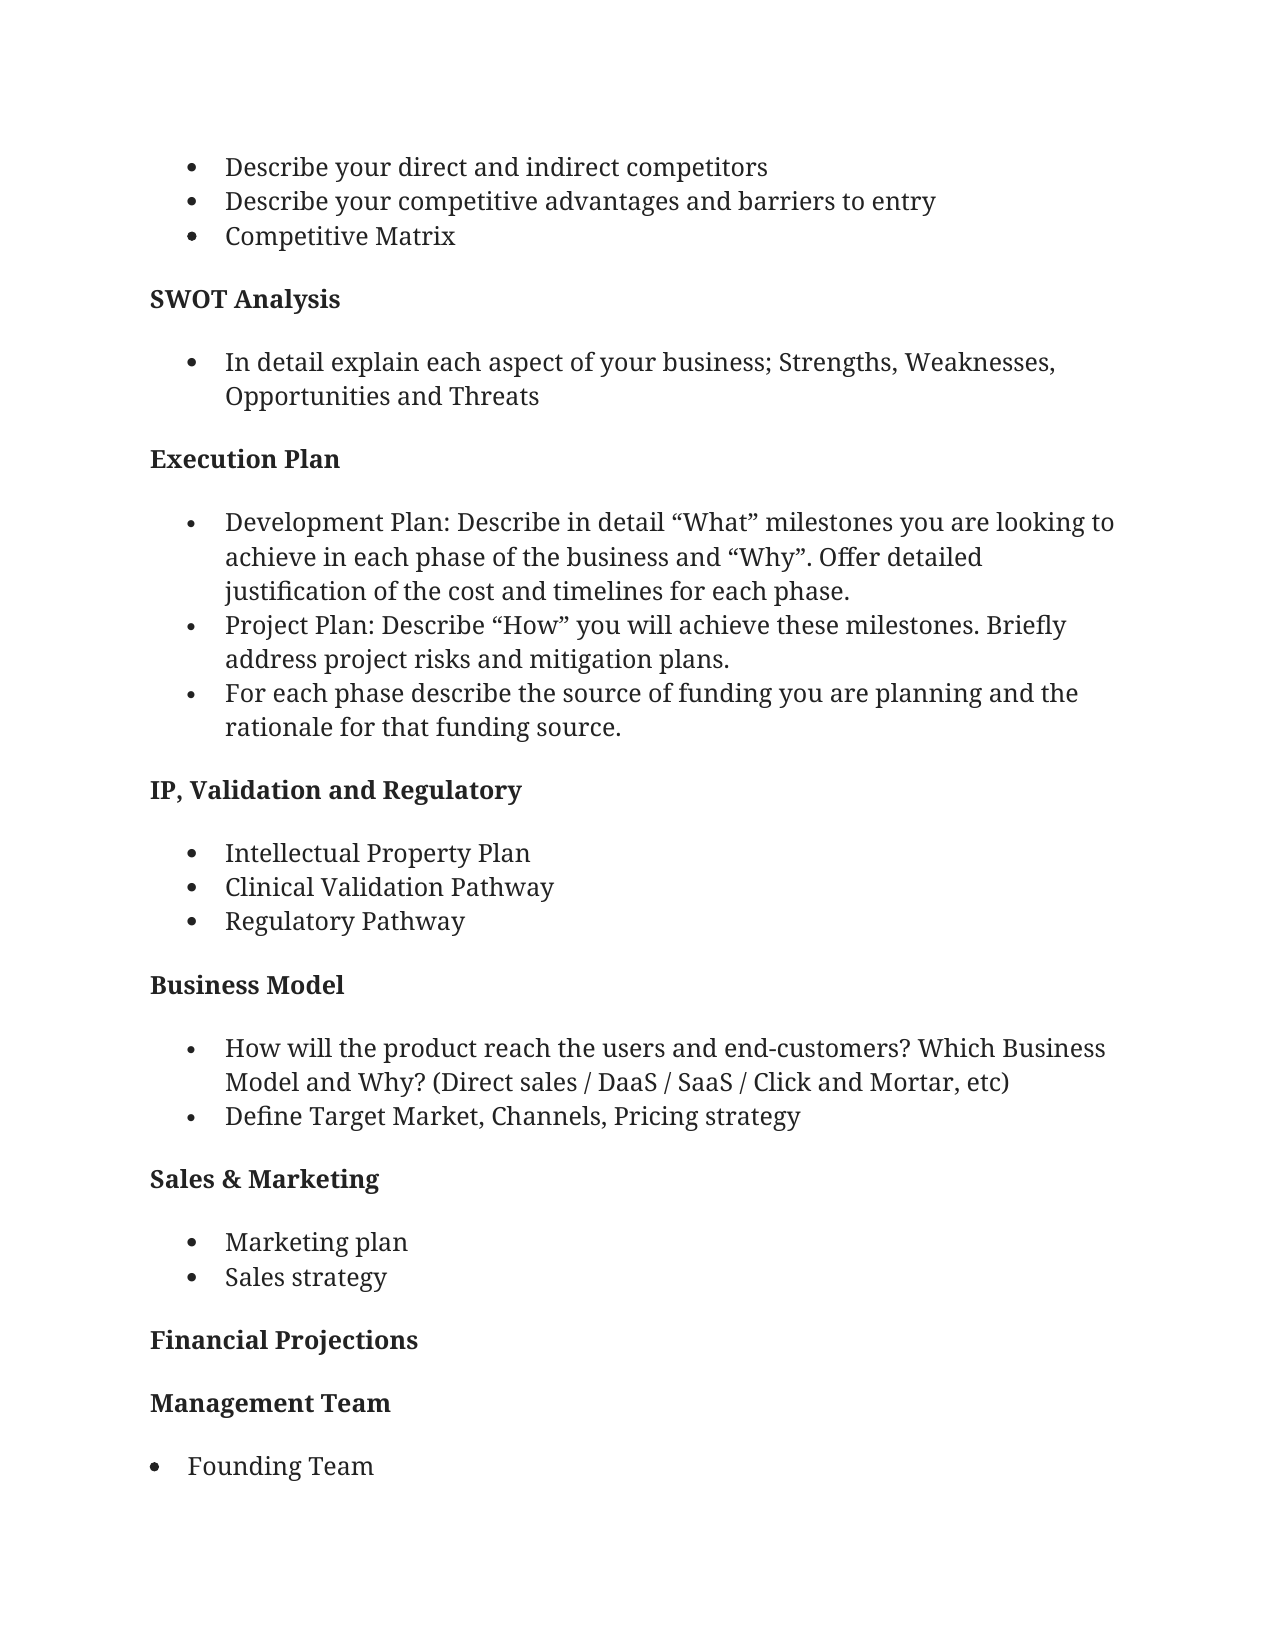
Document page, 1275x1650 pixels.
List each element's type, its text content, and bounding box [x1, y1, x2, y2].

text Execution Plan [150, 442, 1125, 476]
text Financial Projections [150, 1322, 1125, 1356]
list Define Target Market, Channels, Pricing strategy [187, 1099, 1125, 1133]
list Sales strategy [187, 1259, 1125, 1293]
text IP, Validation and Regulatory [150, 773, 1125, 807]
text Management Team [150, 1386, 1125, 1420]
list Marketing plan [187, 1225, 1125, 1259]
list In detail explain each aspect of your business; Strengths, Weaknesses, Opportunities and Threats [187, 344, 1125, 413]
list Development Plan: Describe in detail “What” milestones you are looking to achieve in each phase of the business and “Why”. Offer detailed justification of the cost and timelines for each phase. [187, 505, 1125, 607]
text SWOT Analysis [150, 281, 1125, 315]
list Founding Team [150, 1449, 1125, 1483]
list Project Plan: Describe “How” you will achieve these milestones. Briefly address project risks and mitigation plans. [187, 607, 1125, 675]
list Intellectual Property Plan [187, 836, 1125, 870]
list Clinical Validation Pathway [187, 870, 1125, 904]
list For each phase describe the source of funding you are planning and the rationale for that funding source. [187, 675, 1125, 743]
list Describe your direct and indirect competitors [187, 150, 1125, 184]
text Sales & Marketing [150, 1162, 1125, 1196]
text Business Model [150, 967, 1125, 1001]
list Competitive Matrix [187, 218, 1125, 252]
list Describe your competitive advantages and barriers to entry [187, 184, 1125, 218]
list Regulatory Pathway [187, 904, 1125, 938]
list How will the product reach the users and end-customers? Which Business Model and Why? (Direct sales / DaaS / SaaS / Click and Mortar, etc) [187, 1031, 1125, 1099]
